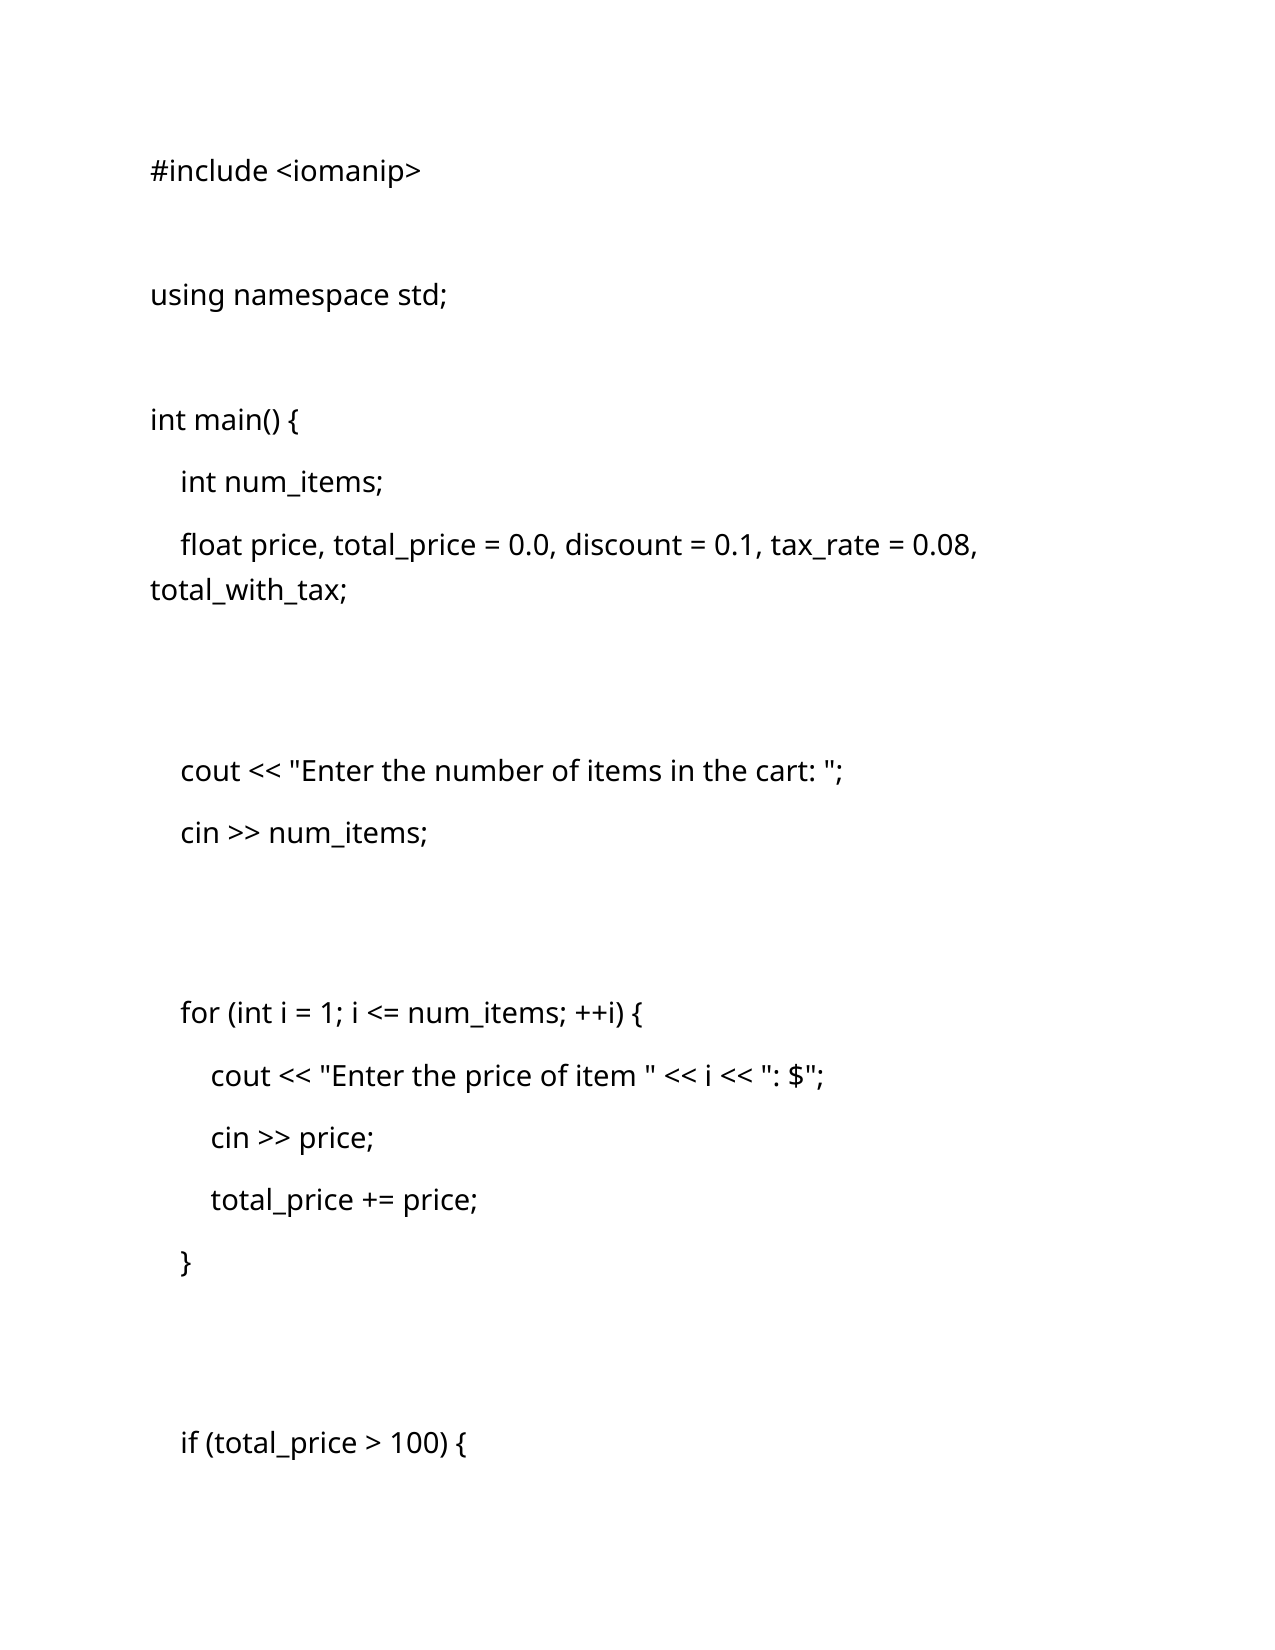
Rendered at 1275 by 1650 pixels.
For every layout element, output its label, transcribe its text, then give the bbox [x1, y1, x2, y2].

text int num_items; [150, 461, 1125, 501]
text if (total_price > 100) { [150, 1422, 1125, 1462]
text cout << "Enter the price of item " << i << ": $"; [150, 1055, 1125, 1094]
text cin >> num_items; [150, 812, 1125, 852]
text #include <iomanip> [150, 150, 1125, 190]
text } [150, 1242, 1125, 1281]
text int main() { [150, 399, 1125, 439]
text cin >> price; [150, 1117, 1125, 1157]
text float price, total_price = 0.0, discount = 0.1, tax_rate = 0.08, total_with_tax; [150, 524, 1125, 609]
text cout << "Enter the number of items in the cart: "; [150, 750, 1125, 789]
text using namespace std; [150, 274, 1125, 314]
text for (int i = 1; i <= num_items; ++i) { [150, 992, 1125, 1032]
text total_price += price; [150, 1179, 1125, 1219]
